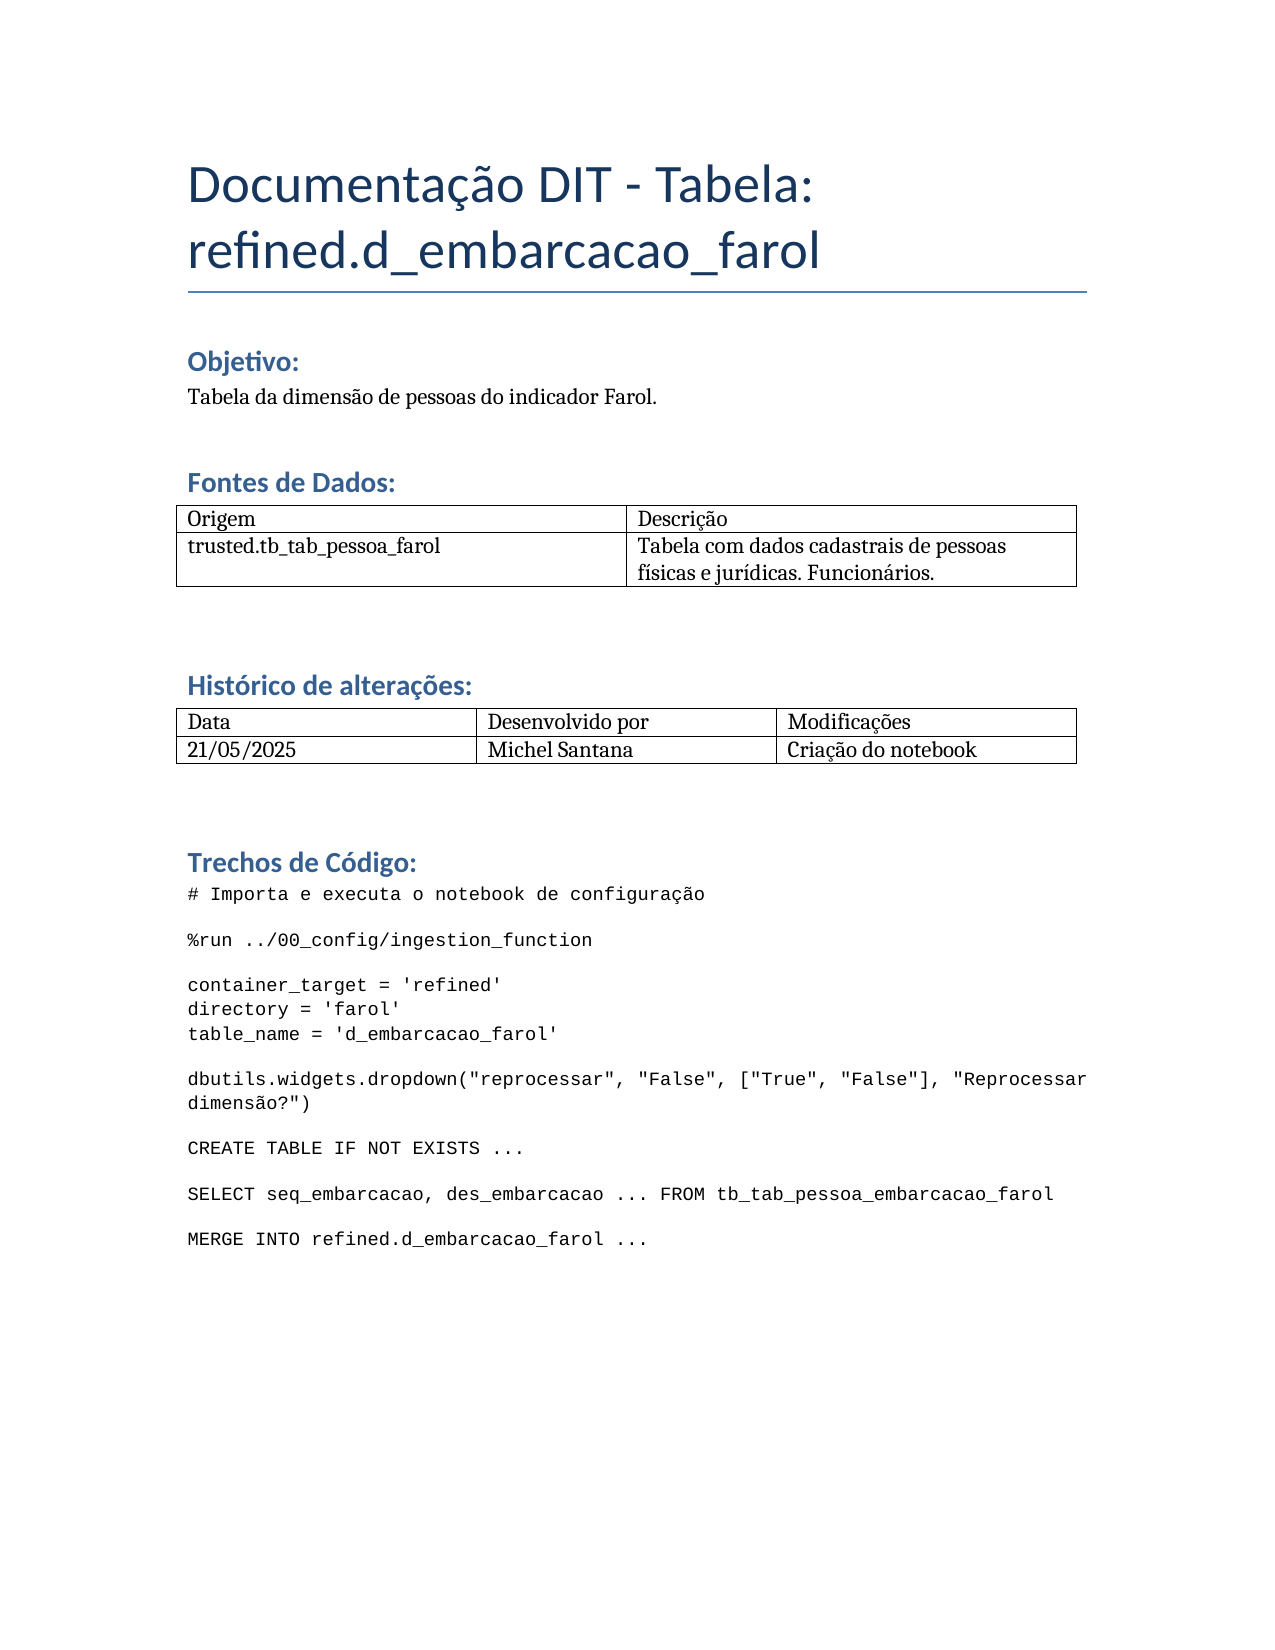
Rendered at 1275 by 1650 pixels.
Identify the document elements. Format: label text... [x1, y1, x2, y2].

table_header Descrição [627, 506, 1076, 532]
text CREATE TABLE IF NOT EXISTS ... [187, 1139, 1087, 1160]
table_cell Michel Santana [477, 737, 776, 763]
table_header Origem [177, 506, 626, 532]
table_header Desenvolvido por [477, 709, 776, 736]
subtitle Trechos de Código: [187, 844, 1087, 880]
table_header Modificações [777, 709, 1076, 736]
text Tabela da dimensão de pessoas do indicador Farol. [187, 384, 1087, 410]
table_header Data [177, 709, 476, 736]
text dbutils.widgets.dropdown("reprocessar", "False", ["True", "False"], "Reprocessar dimensão?") [187, 1069, 1087, 1115]
text # Importa e executa o notebook de configuração [187, 885, 1087, 906]
text SELECT seq_embarcacao, des_embarcacao ... FROM tb_tab_pessoa_embarcacao_farol [187, 1184, 1087, 1206]
table_cell Tabela com dados cadastrais de pessoas físicas e jurídicas. Funcionários. [627, 533, 1076, 586]
subtitle Histórico de alterações: [187, 667, 1087, 703]
table_cell 21/05/2025 [177, 737, 476, 763]
table_cell trusted.tb_tab_pessoa_farol [177, 533, 626, 586]
text %run ../00_config/ingestion_function [187, 930, 1087, 952]
text container_target = 'refined' directory = 'farol' table_name = 'd_embarcacao_farol' [187, 976, 1087, 1046]
table_cell Criação do notebook [777, 737, 1076, 763]
subtitle Objetivo: [187, 343, 1087, 378]
text MERGE INTO refined.d_embarcacao_farol ... [187, 1229, 1087, 1251]
title Documentação DIT - Tabela: refined.d_embarcacao_farol [187, 150, 1087, 293]
subtitle Fontes de Dados: [187, 464, 1087, 499]
